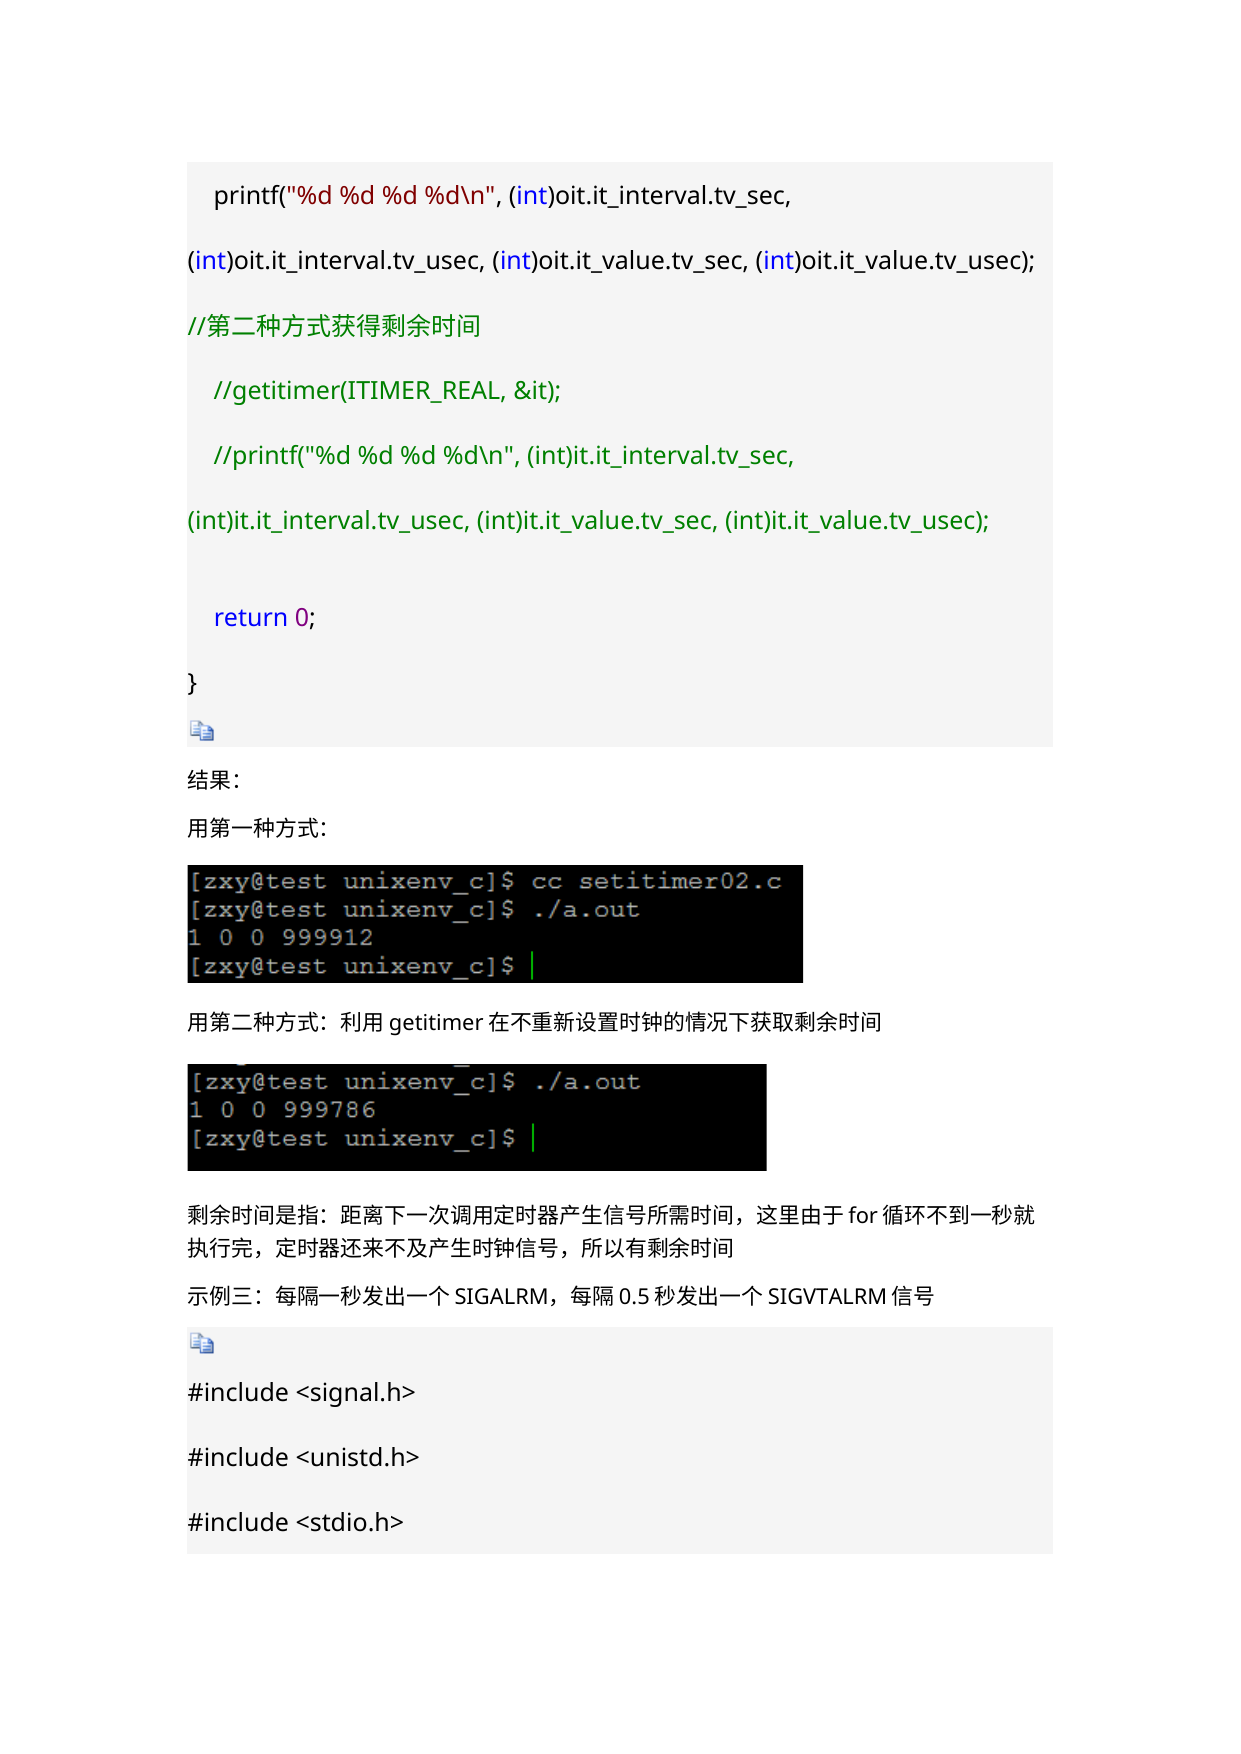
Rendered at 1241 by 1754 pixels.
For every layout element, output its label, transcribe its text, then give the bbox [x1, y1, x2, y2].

text //getitimer(ITIMER_REAL, &it); [187, 357, 1053, 422]
picture [187, 714, 219, 746]
picture [187, 1327, 219, 1359]
text 剩余时间是指：距离下一次调用定时器产生信号所需时间，这里由于for循环不到一秒就执行完，定时器还来不及产生时钟信号，所以有剩余时间 [187, 1198, 1053, 1263]
text 示例三：每隔一秒发出一个SIGALRM，每隔0.5秒发出一个SIGVTALRM信号 [187, 1279, 1053, 1311]
text #include <stdio.h> [187, 1489, 1053, 1554]
text printf("%d %d %d %d\n", (int)oit.it_interval.tv_sec, (int)oit.it_interval.tv_usec, (int)oit.it_value.tv_sec, (int)oit.it_value.tv_usec); [187, 162, 1053, 292]
text //printf("%d %d %d %d\n", (int)it.it_interval.tv_sec, (int)it.it_interval.tv_usec, (int)it.it_value.tv_sec, (int)it.it_value.tv_usec); [187, 422, 1053, 552]
picture [187, 1064, 767, 1171]
text 用第二种方式：利用getitimer在不重新设置时钟的情况下获取剩余时间 [187, 1004, 1053, 1037]
text #include <unistd.h> [187, 1424, 1053, 1489]
text #include <signal.h> [187, 1359, 1053, 1424]
text 用第一种方式： [187, 811, 1053, 843]
picture [187, 865, 804, 983]
text //第二种方式获得剩余时间 [187, 292, 1053, 357]
text 结果： [187, 763, 1053, 795]
text } [187, 649, 1053, 714]
text return 0; [187, 584, 1053, 649]
